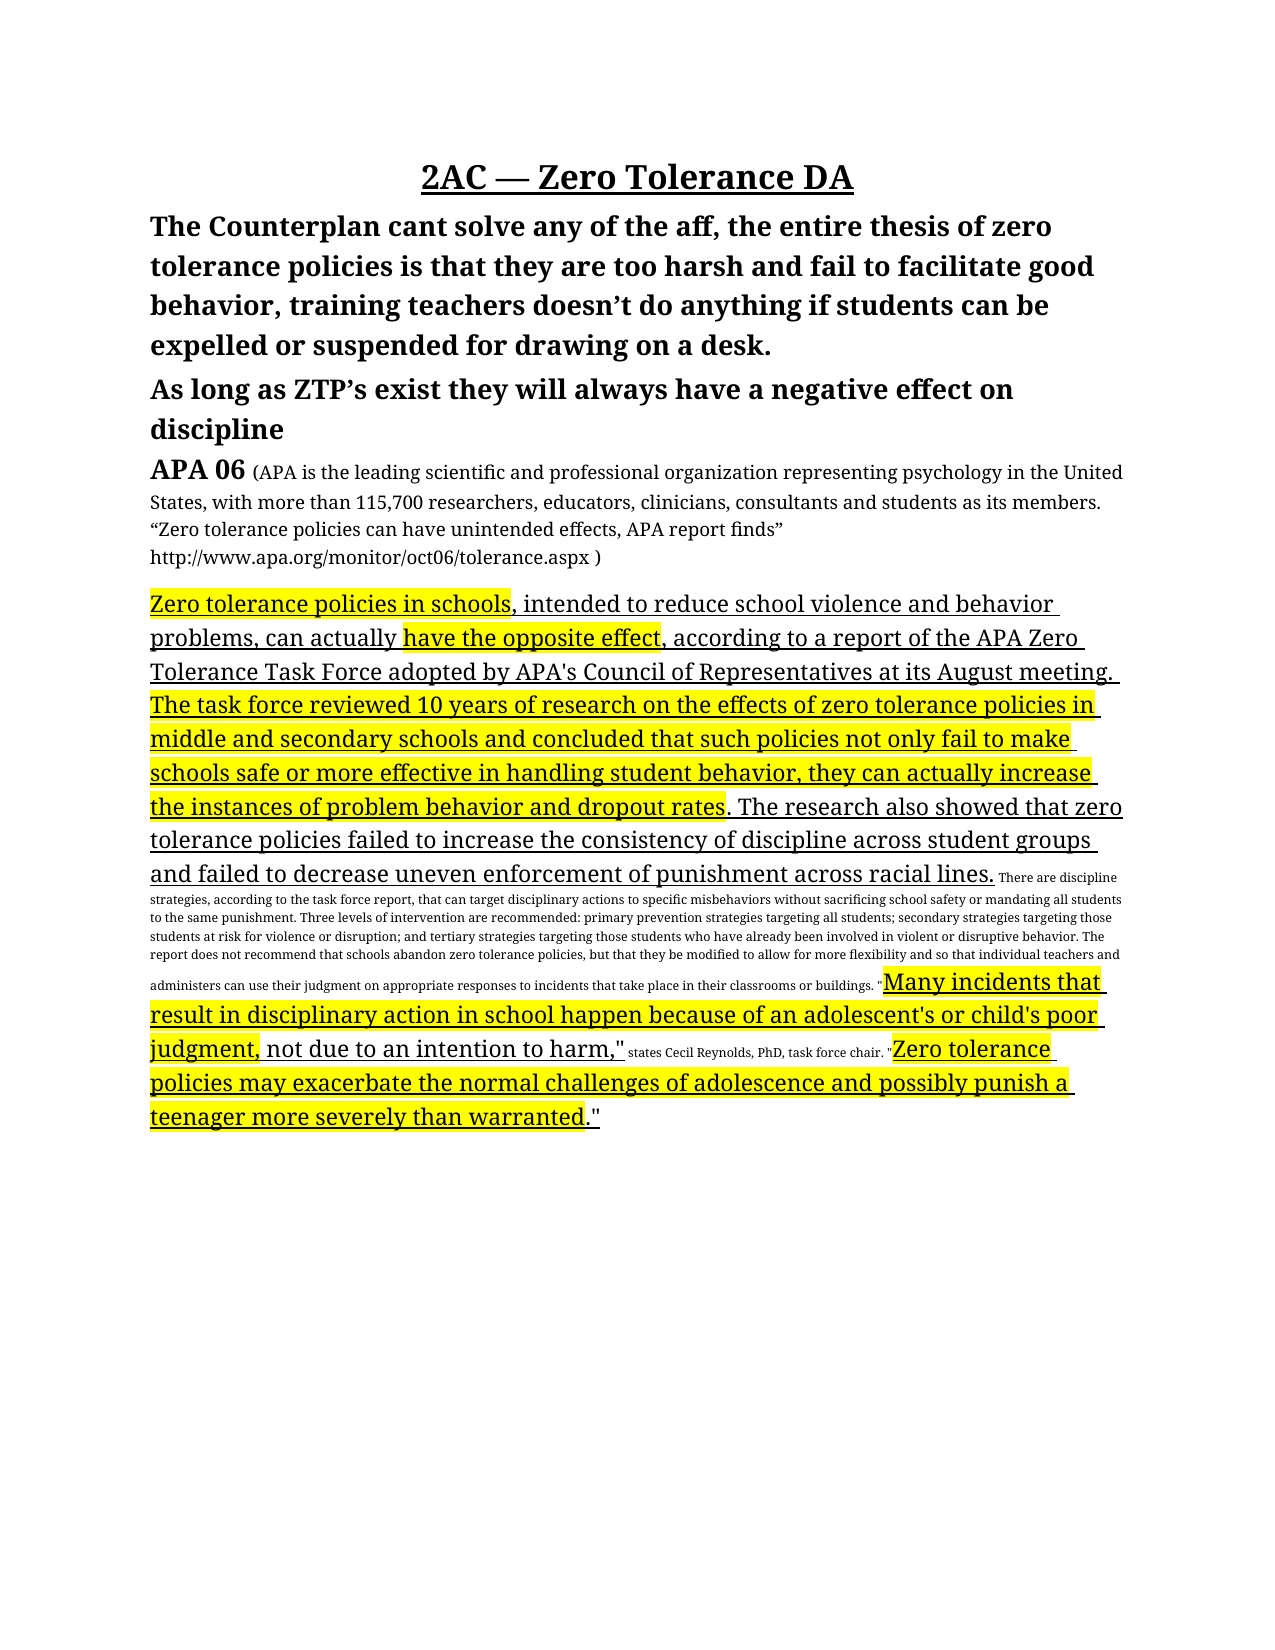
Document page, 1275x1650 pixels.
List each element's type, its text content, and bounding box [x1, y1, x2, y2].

subtitle As long as ZTP’s exist they will always have a negative effect on discipline [150, 371, 1125, 447]
text APA 06 (APA is the leading scientific and professional organization representing psychology in the United States, with more than 115,700 researchers, educators, clinicians, consultants and students as its members. “Zero tolerance policies can have unintended effects, APA report finds” http://www.apa.org/monitor/oct06/tolerance.aspx ) [150, 450, 1125, 569]
subtitle 2AC — Zero Tolerance DA [150, 154, 1125, 199]
subtitle The Counterplan cant solve any of the aff, the entire thesis of zero tolerance policies is that they are too harsh and fail to facilitate good behavior, training teachers doesn’t do anything if students can be expelled or suspended for drawing on a desk. [150, 207, 1125, 363]
text Zero tolerance policies in schools, intended to reduce school violence and behavior problems, can actually have the opposite effect, according to a report of the APA Zero Tolerance Task Force adopted by APA's Council of Representatives at its August meeting. The task force reviewed 10 years of research on the effects of zero tolerance policies in middle and secondary schools and concluded that such policies not only fail to make schools safe or more effective in handling student behavior, they can actually increase the instances of problem behavior and dropout rates. The research also showed that zero tolerance policies failed to increase the consistency of discipline across student groups and failed to decrease uneven enforcement of punishment across racial lines. There are discipline strategies, according to the task force report, that can target disciplinary actions to specific misbehaviors without sacrificing school safety or mandating all students to the same punishment. Three levels of intervention are recommended: primary prevention strategies targeting all students; secondary strategies targeting those students at risk for violence or disruption; and tertiary strategies targeting those students who have already been involved in violent or disruptive behavior. The report does not recommend that schools abandon zero tolerance policies, but that they be modified to allow for more flexibility and so that individual teachers and administers can use their judgment on appropriate responses to incidents that take place in their classrooms or buildings. "Many incidents that result in disciplinary action in school happen because of an adolescent's or child's poor judgment, not due to an intention to harm," states Cecil Reynolds, PhD, task force chair. "Zero tolerance policies may exacerbate the normal challenges of adolescence and possibly punish a teenager more severely than warranted." [150, 588, 1125, 1132]
